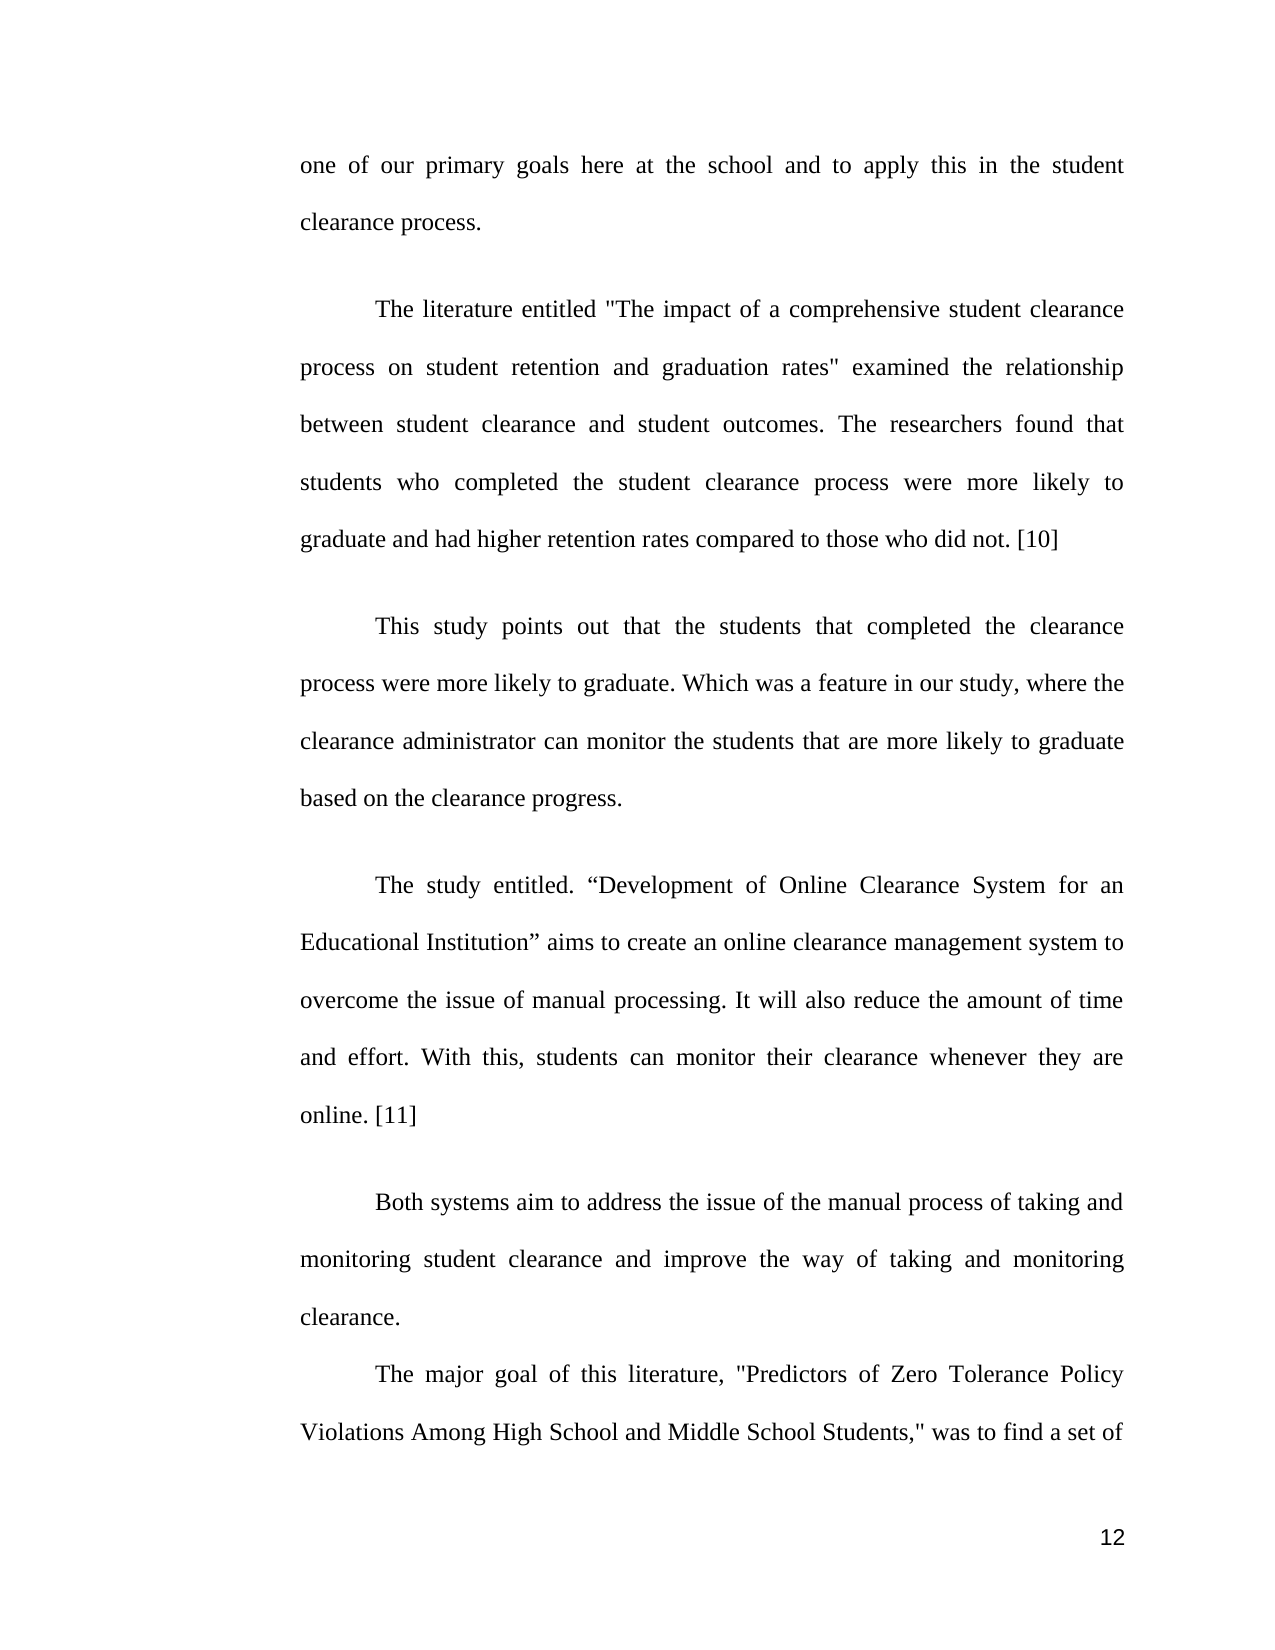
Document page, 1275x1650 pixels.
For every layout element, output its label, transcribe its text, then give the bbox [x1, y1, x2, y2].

text The study entitled. “Development of Online Clearance System for an Educational Institution” aims to create an online clearance management system to overcome the issue of manual processing. It will also reduce the amount of time and effort. With this, students can monitor their clearance whenever they are online. [11] [300, 870, 1125, 1129]
text Both systems aim to address the issue of the manual process of taking and monitoring student clearance and improve the way of taking and monitoring clearance. [300, 1187, 1125, 1330]
text This study points out that the students that completed the clearance process were more likely to graduate. Which was a feature in our study, where the clearance administrator can monitor the students that are more likely to graduate based on the clearance progress. [300, 611, 1125, 812]
text The literature entitled "The impact of a comprehensive student clearance process on student retention and graduation rates" examined the relationship between student clearance and student outcomes. The researchers found that students who completed the student clearance process were more likely to graduate and had higher retention rates compared to those who did not. [10] [300, 294, 1125, 553]
